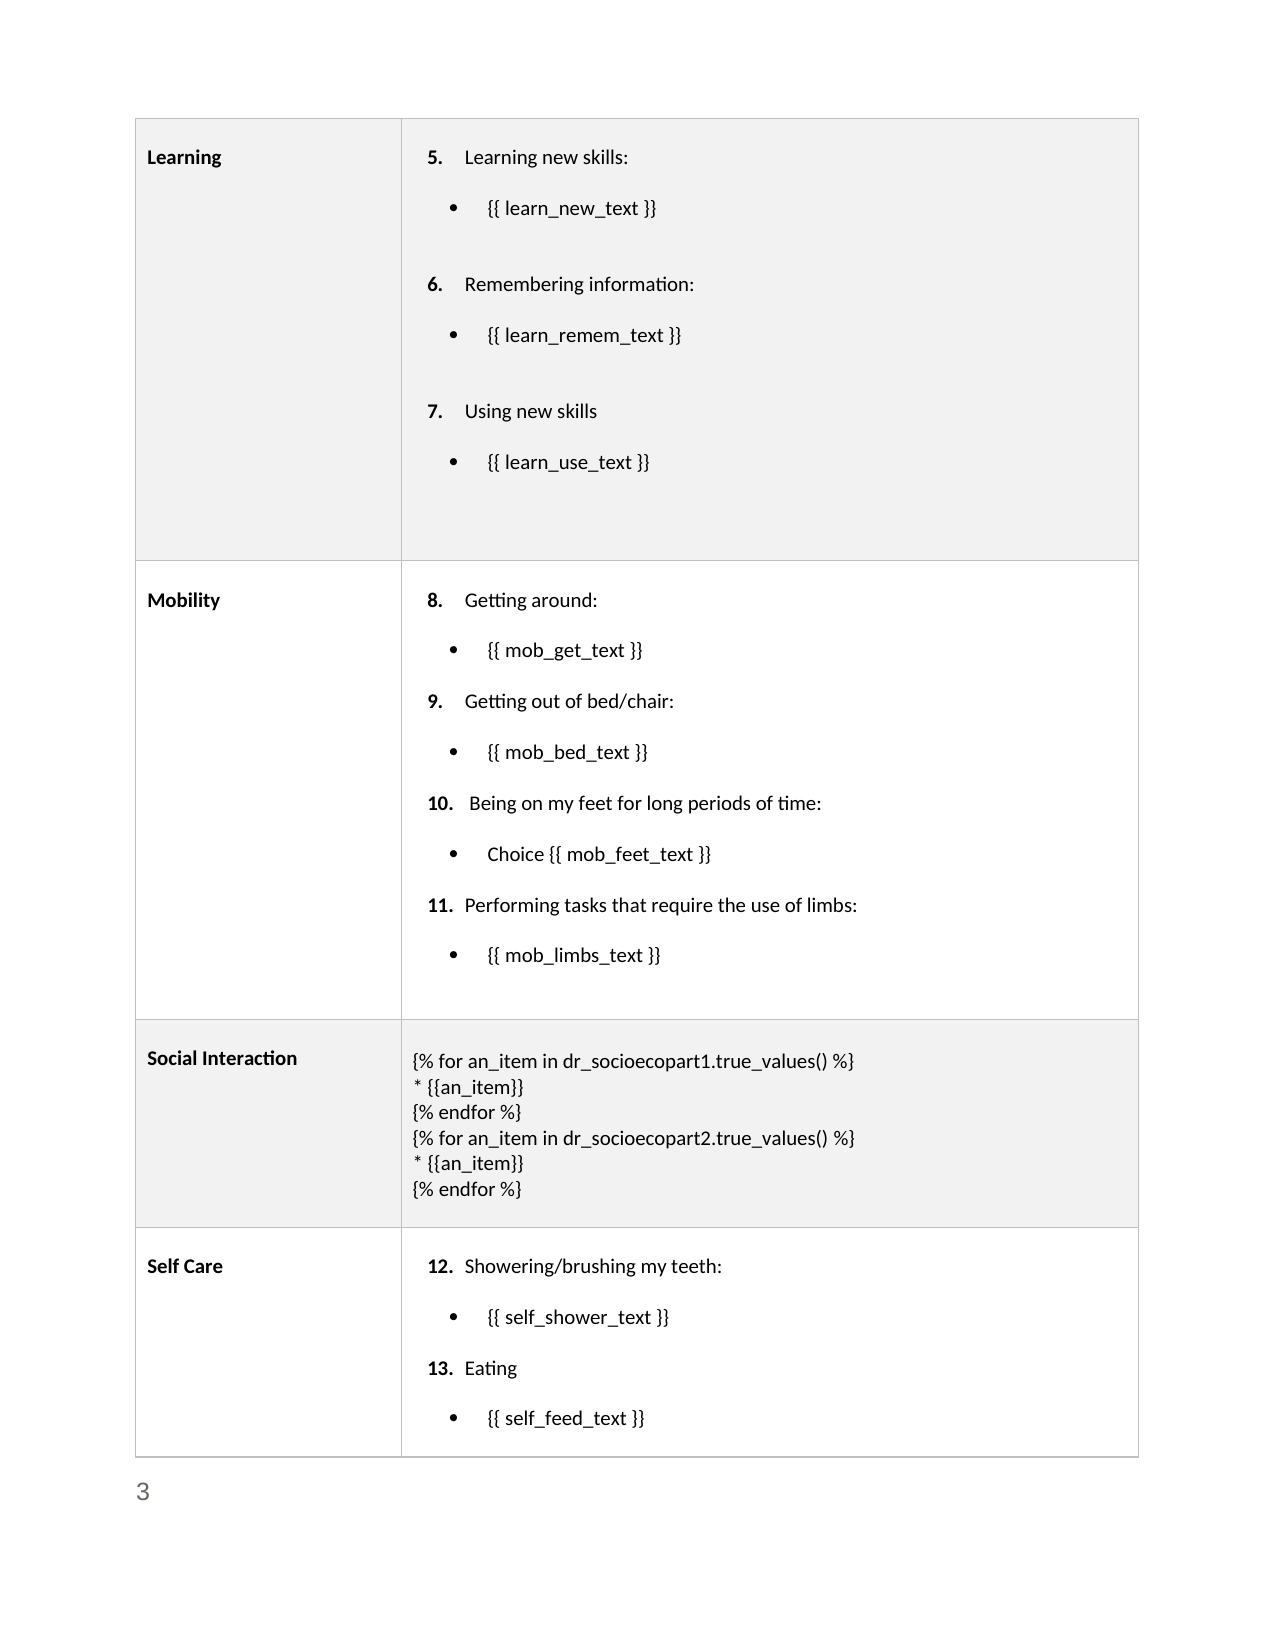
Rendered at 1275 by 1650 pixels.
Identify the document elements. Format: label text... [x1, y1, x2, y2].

table_cell {% for an_item in dr_socioecopart1.true_values() %} * {{an_item}} {% endfor %} {% for an_item in dr_socioecopart2.true_values() %} * {{an_item}} {% endfor %} [402, 1020, 1138, 1227]
table_cell Getting around: {{ mob_get_text }} Getting out of bed/chair: {{ mob_bed_text }} Being on my feet for long periods of time: Choice {{ mob_feet_text }} Performing tasks that require the use of limbs: {{ mob_limbs_text }} [402, 561, 1138, 1019]
table_cell Learning new skills: {{ learn_new_text }} Remembering information: {{ learn_remem_text }} Using new skills {{ learn_use_text }} [402, 119, 1138, 560]
table_cell Mobility [136, 561, 401, 1019]
table_cell Social Interaction [136, 1020, 401, 1227]
table_cell Self Care [136, 1228, 401, 1456]
table_cell Learning [136, 119, 401, 560]
